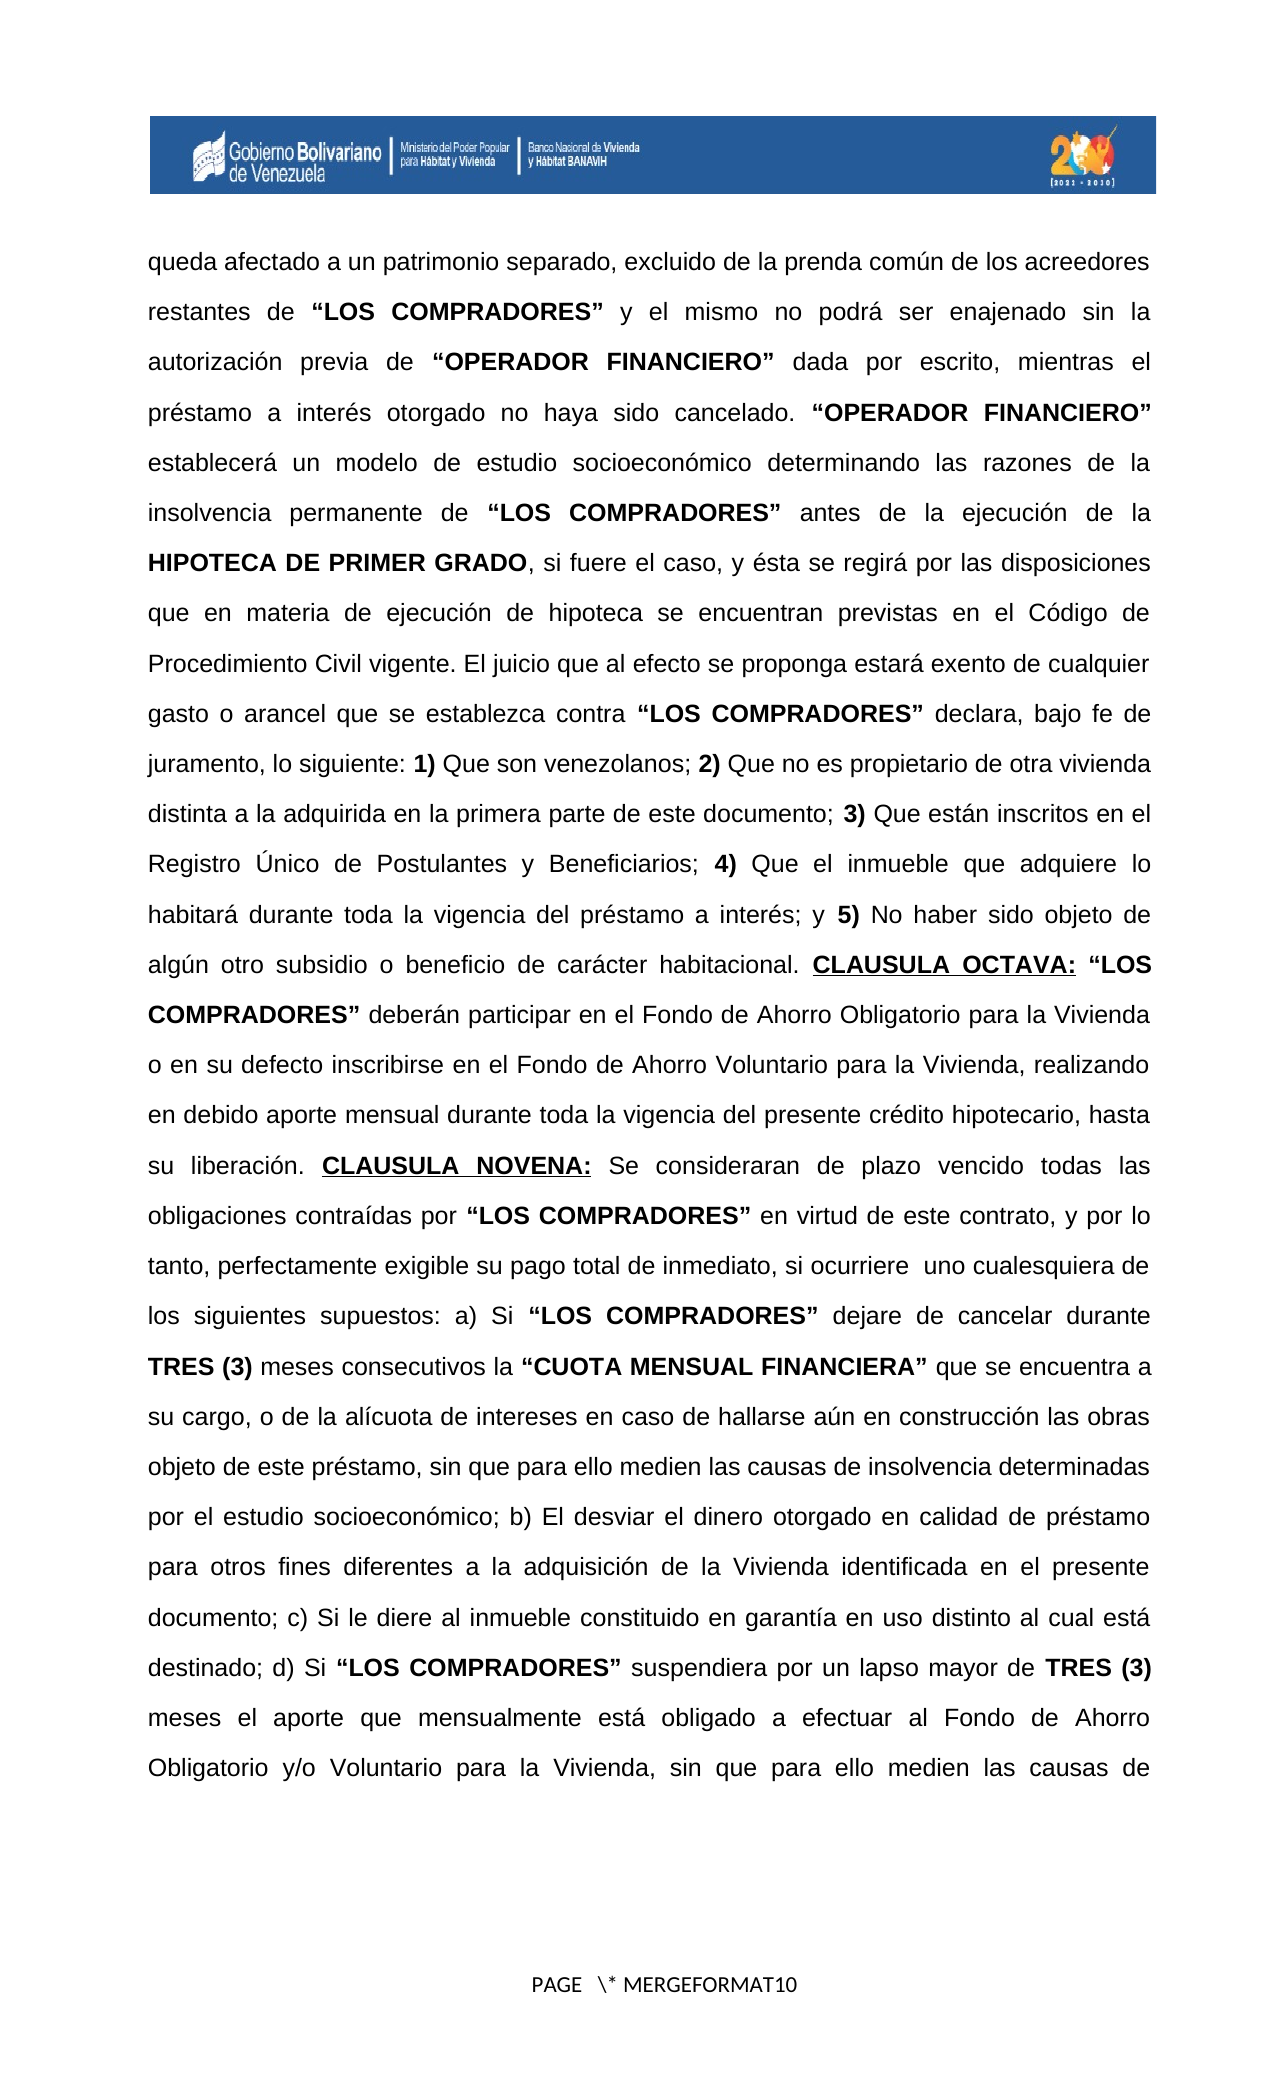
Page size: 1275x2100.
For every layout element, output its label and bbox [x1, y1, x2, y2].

text [148, 130, 1152, 1787]
picture [150, 116, 1156, 194]
